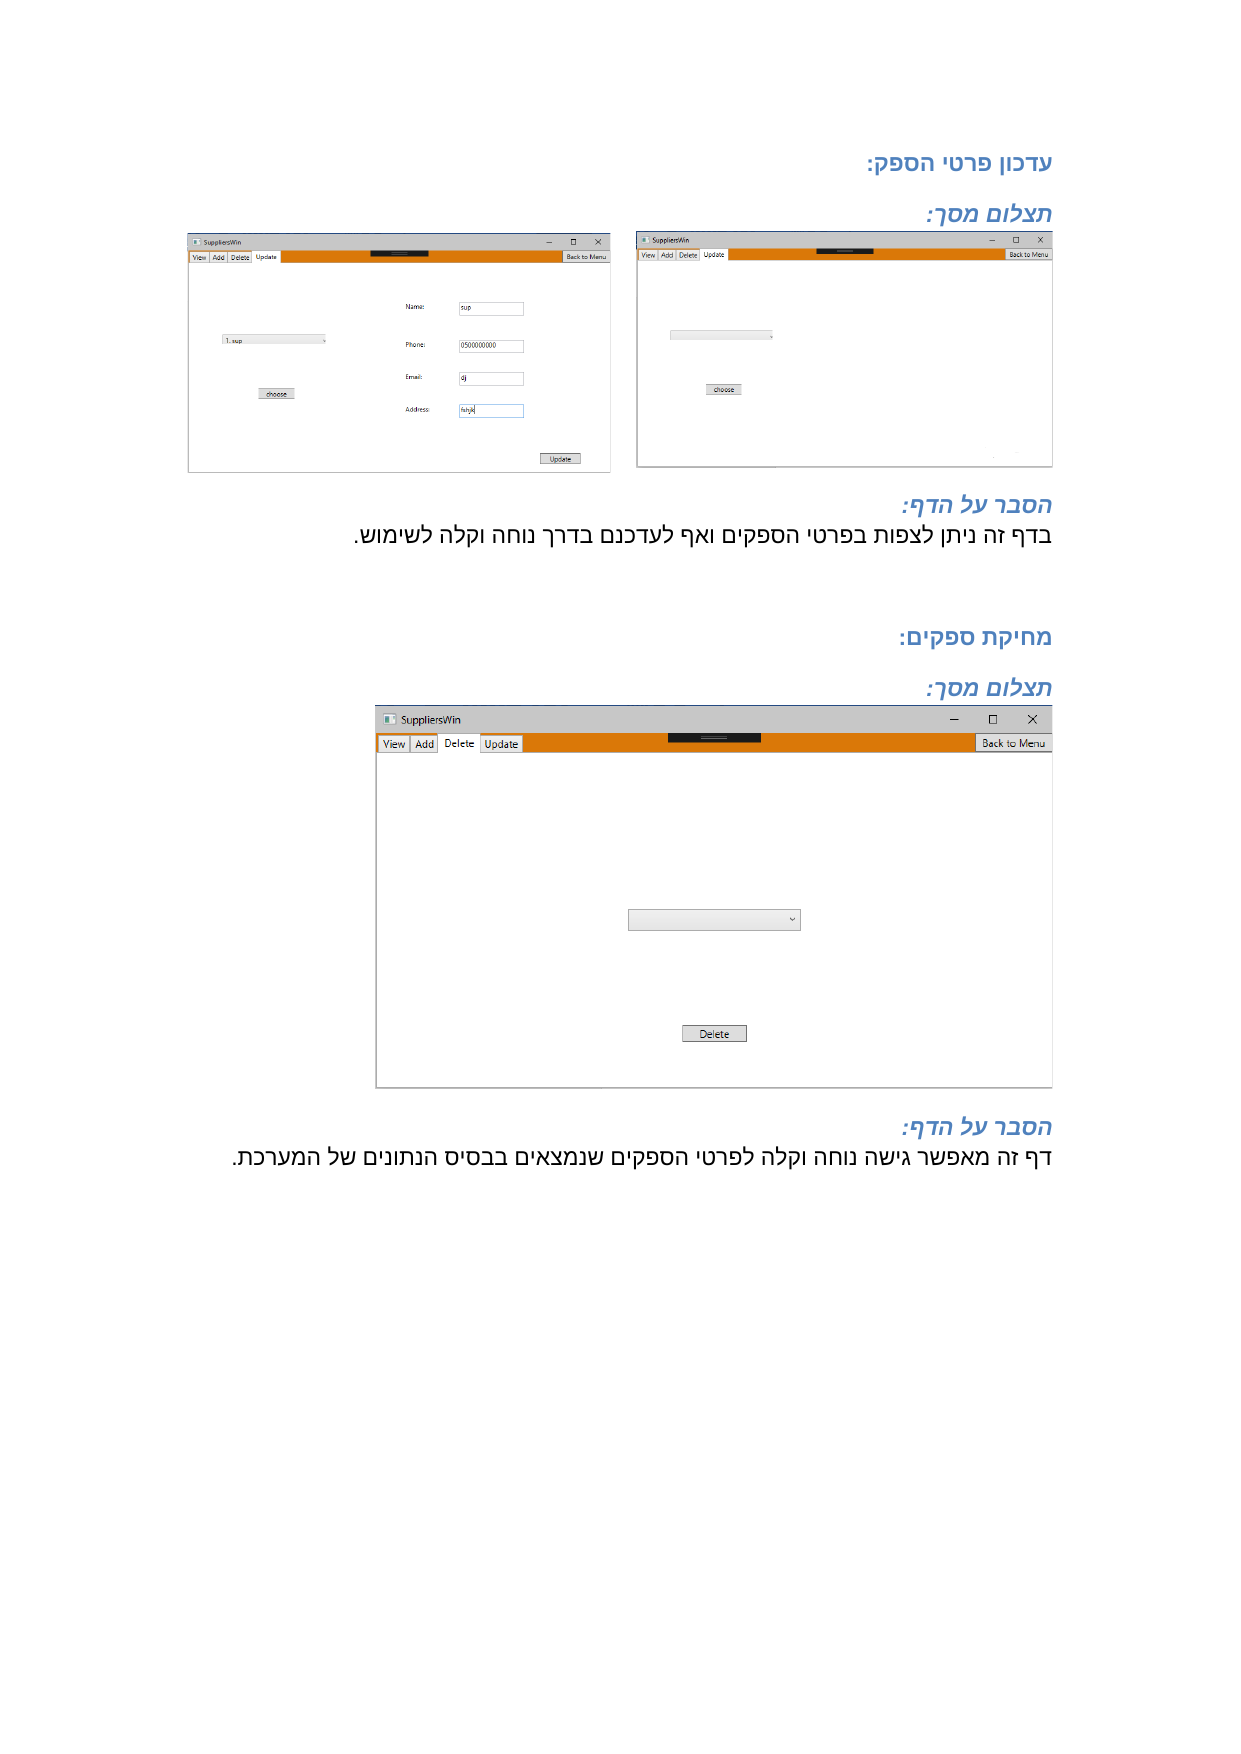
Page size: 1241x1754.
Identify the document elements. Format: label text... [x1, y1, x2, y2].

subtitle עדכון פרטי הספק: [187, 150, 1053, 176]
picture [636, 231, 1053, 468]
text בדף זה ניתן לצפות בפרטי הספקים ואף לעדכנם בדרך נוחה וקלה לשימוש. [187, 522, 1053, 549]
subtitle הסבר על הדף: [187, 492, 1053, 518]
subtitle תצלום מסך: [187, 675, 1053, 702]
subtitle הסבר על הדף: [187, 1114, 1053, 1140]
picture [375, 705, 1053, 1089]
picture [187, 233, 611, 473]
subtitle מחיקת ספקים: [187, 624, 1053, 651]
text דף זה מאפשר גישה נוחה וקלה לפרטי הספקים שנמצאים בבסיס הנתונים של המערכת. [187, 1144, 1053, 1170]
subtitle תצלום מסך: [187, 201, 1053, 227]
